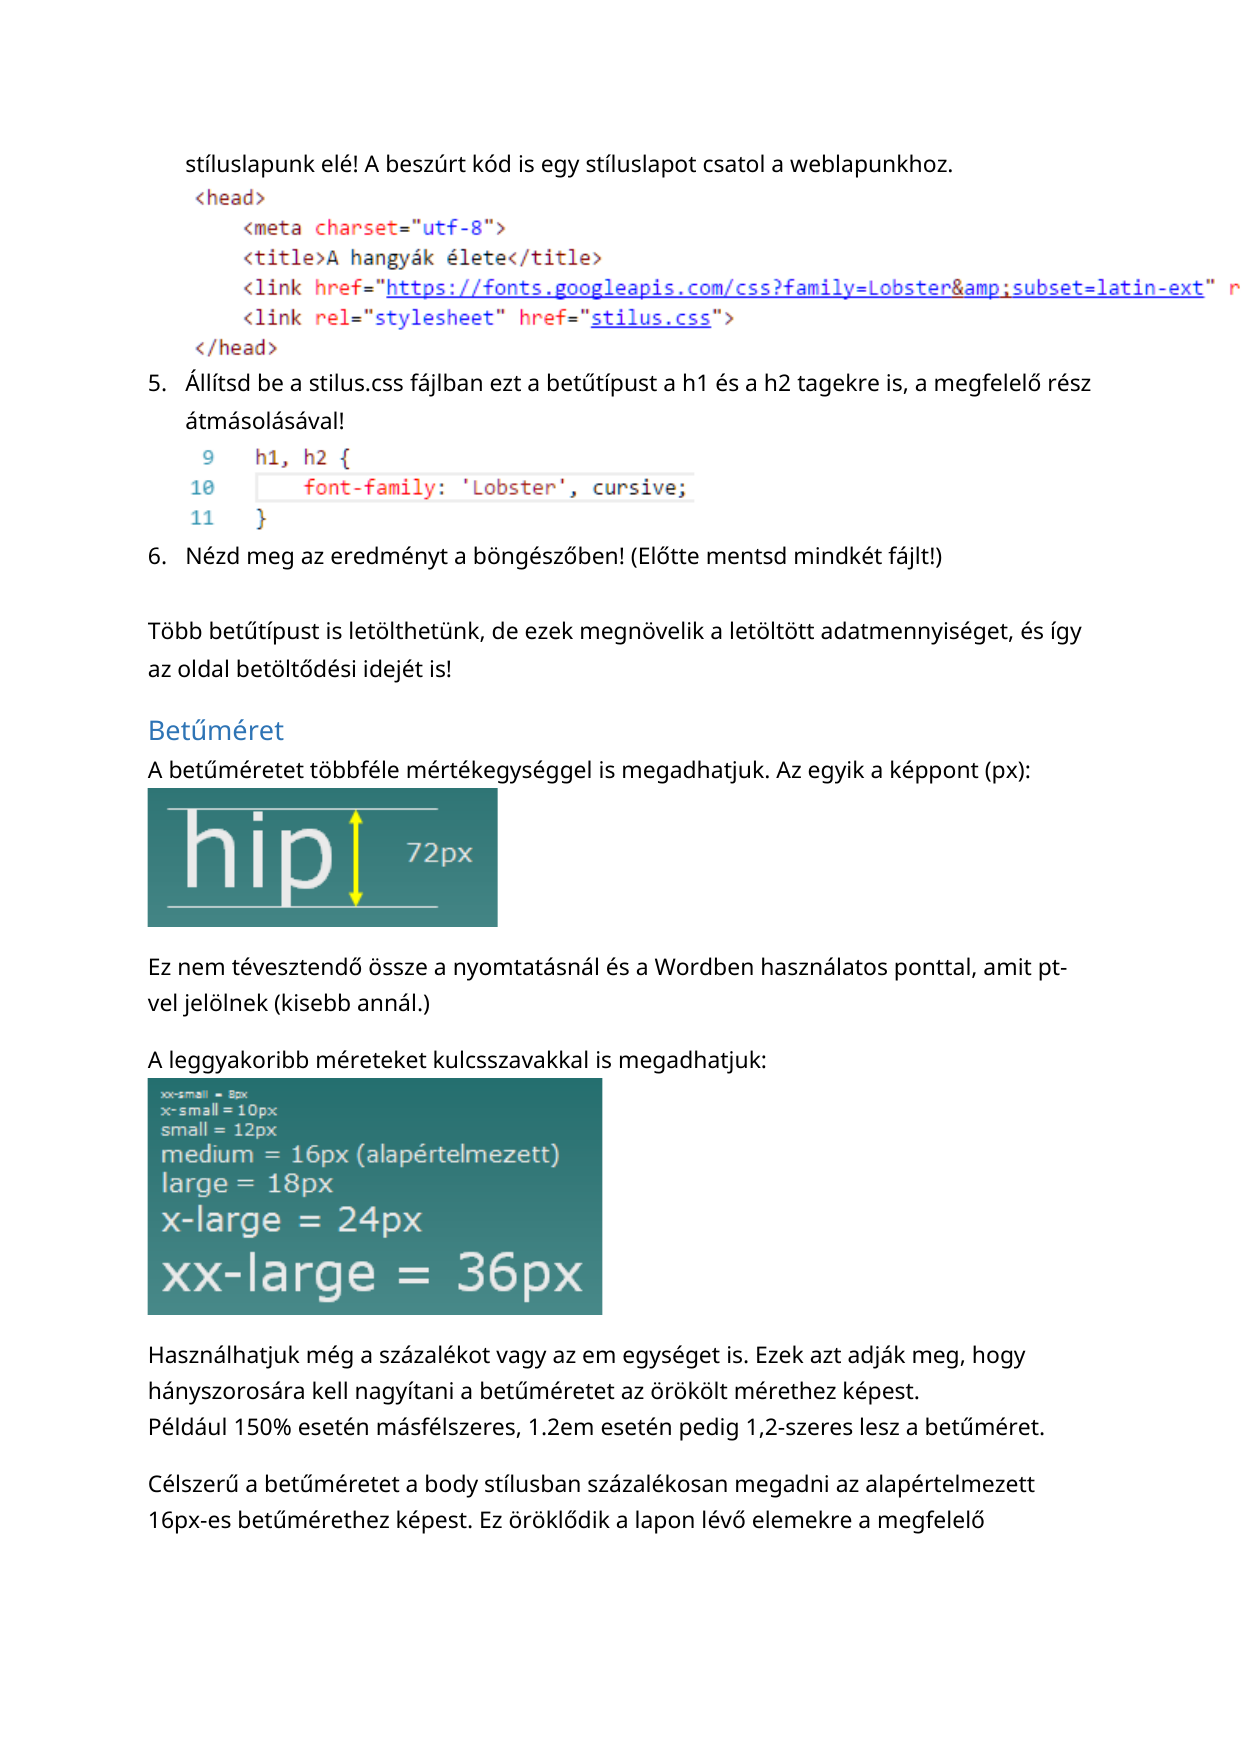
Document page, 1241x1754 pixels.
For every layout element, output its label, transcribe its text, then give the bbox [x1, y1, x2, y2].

list Nézd meg az eredményt a böngészőben! (Előtte mentsd mindkét fájlt!) [148, 540, 1093, 572]
text Használhatjuk még a százalékot vagy az em egységet is. Ezek azt adják meg, hogy hányszorosára kell nagyítani a betűméretet az örökölt mérethez képest. Például 150% esetén másfélszeres, 1.2em esetén pedig 1,2-szeres lesz a betűméret. [148, 1339, 1093, 1442]
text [148, 1468, 1093, 1535]
list Több betűtípust is letölthetünk, de ezek megnövelik a letöltött adatmennyiséget, és így az oldal betöltődési idejét is! [148, 615, 1093, 684]
text Ez nem tévesztendő össze a nyomtatásnál és a Wordben használatos ponttal, amit pt-vel jelölnek (kisebb annál.) [148, 951, 1093, 1018]
picture [147, 788, 498, 927]
subtitle Betűméret [148, 711, 1093, 748]
picture [147, 1078, 603, 1315]
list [148, 148, 1093, 362]
picture [185, 441, 695, 536]
picture [185, 184, 1241, 363]
